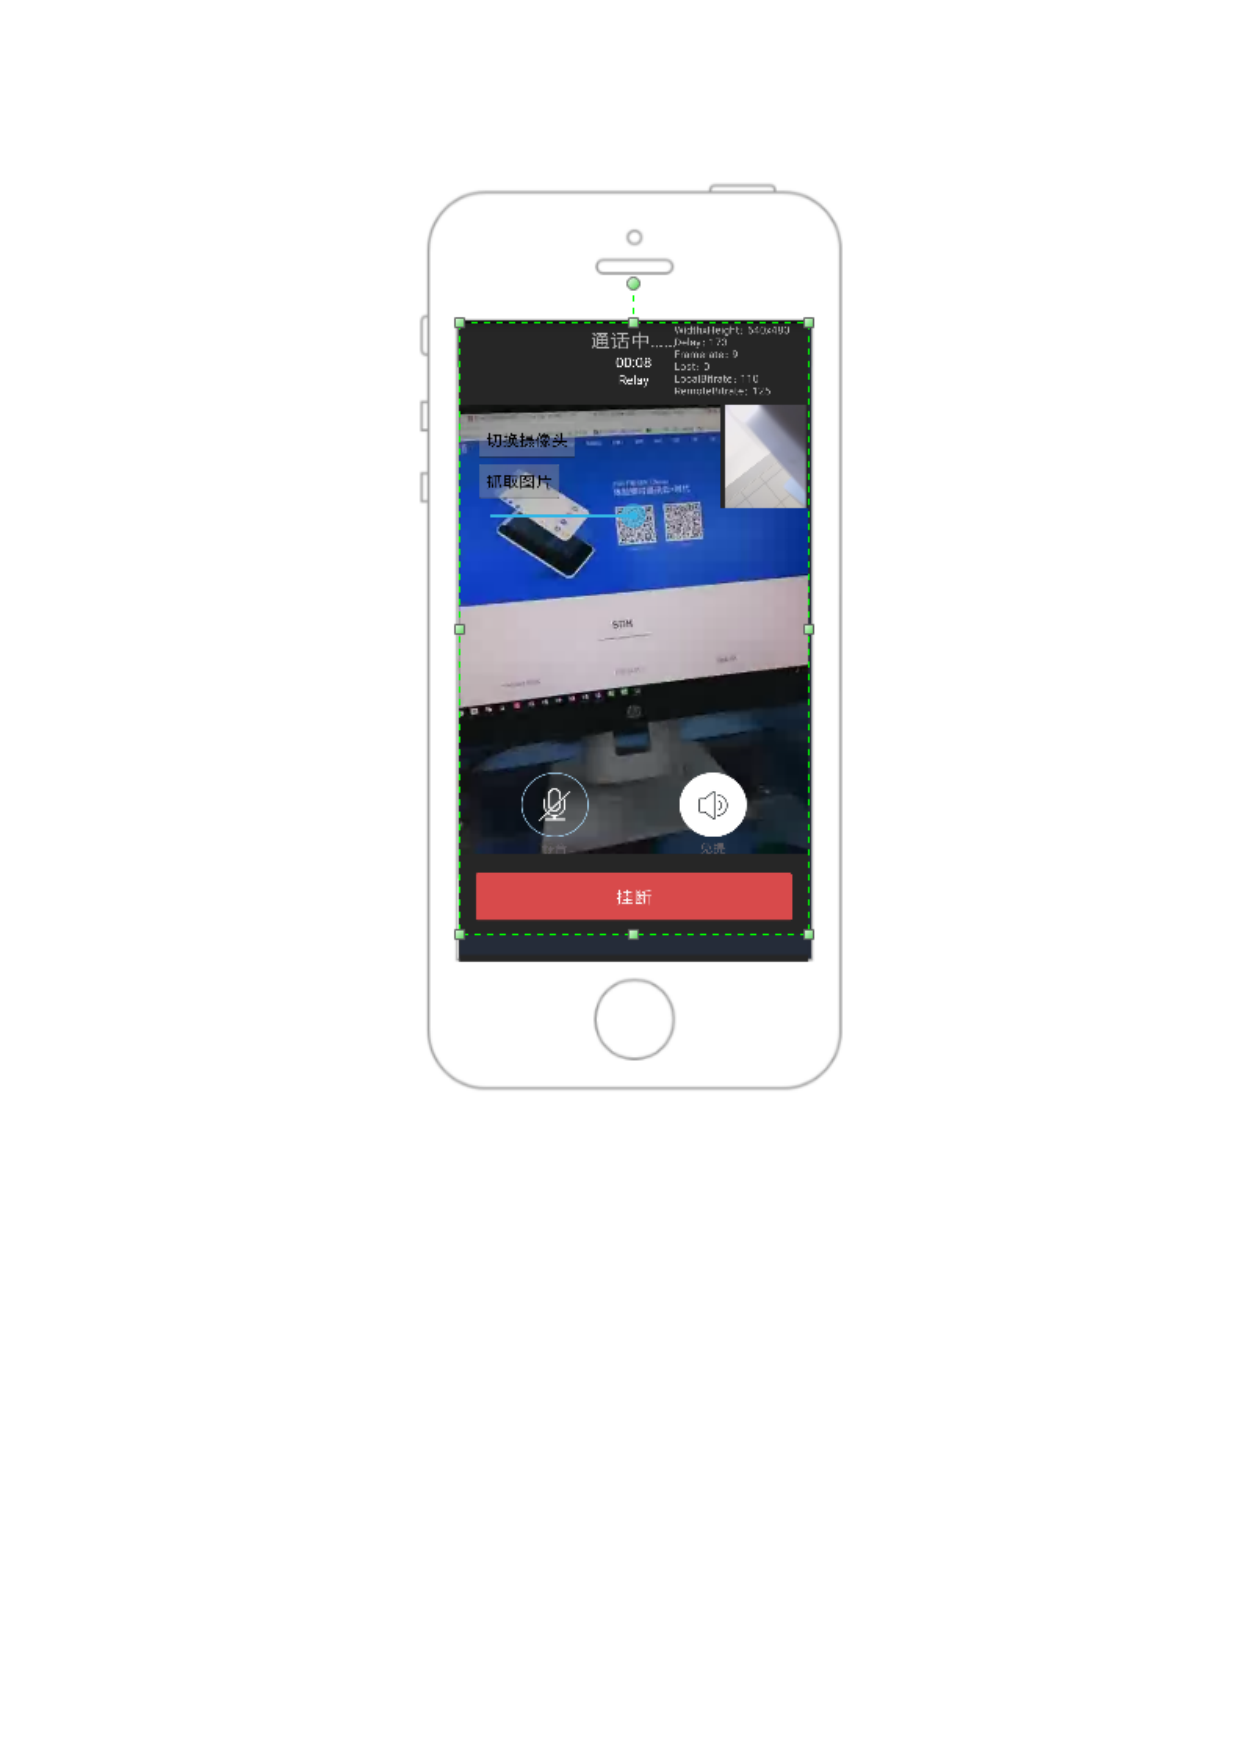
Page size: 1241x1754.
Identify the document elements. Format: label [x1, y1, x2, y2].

picture [384, 162, 896, 1128]
